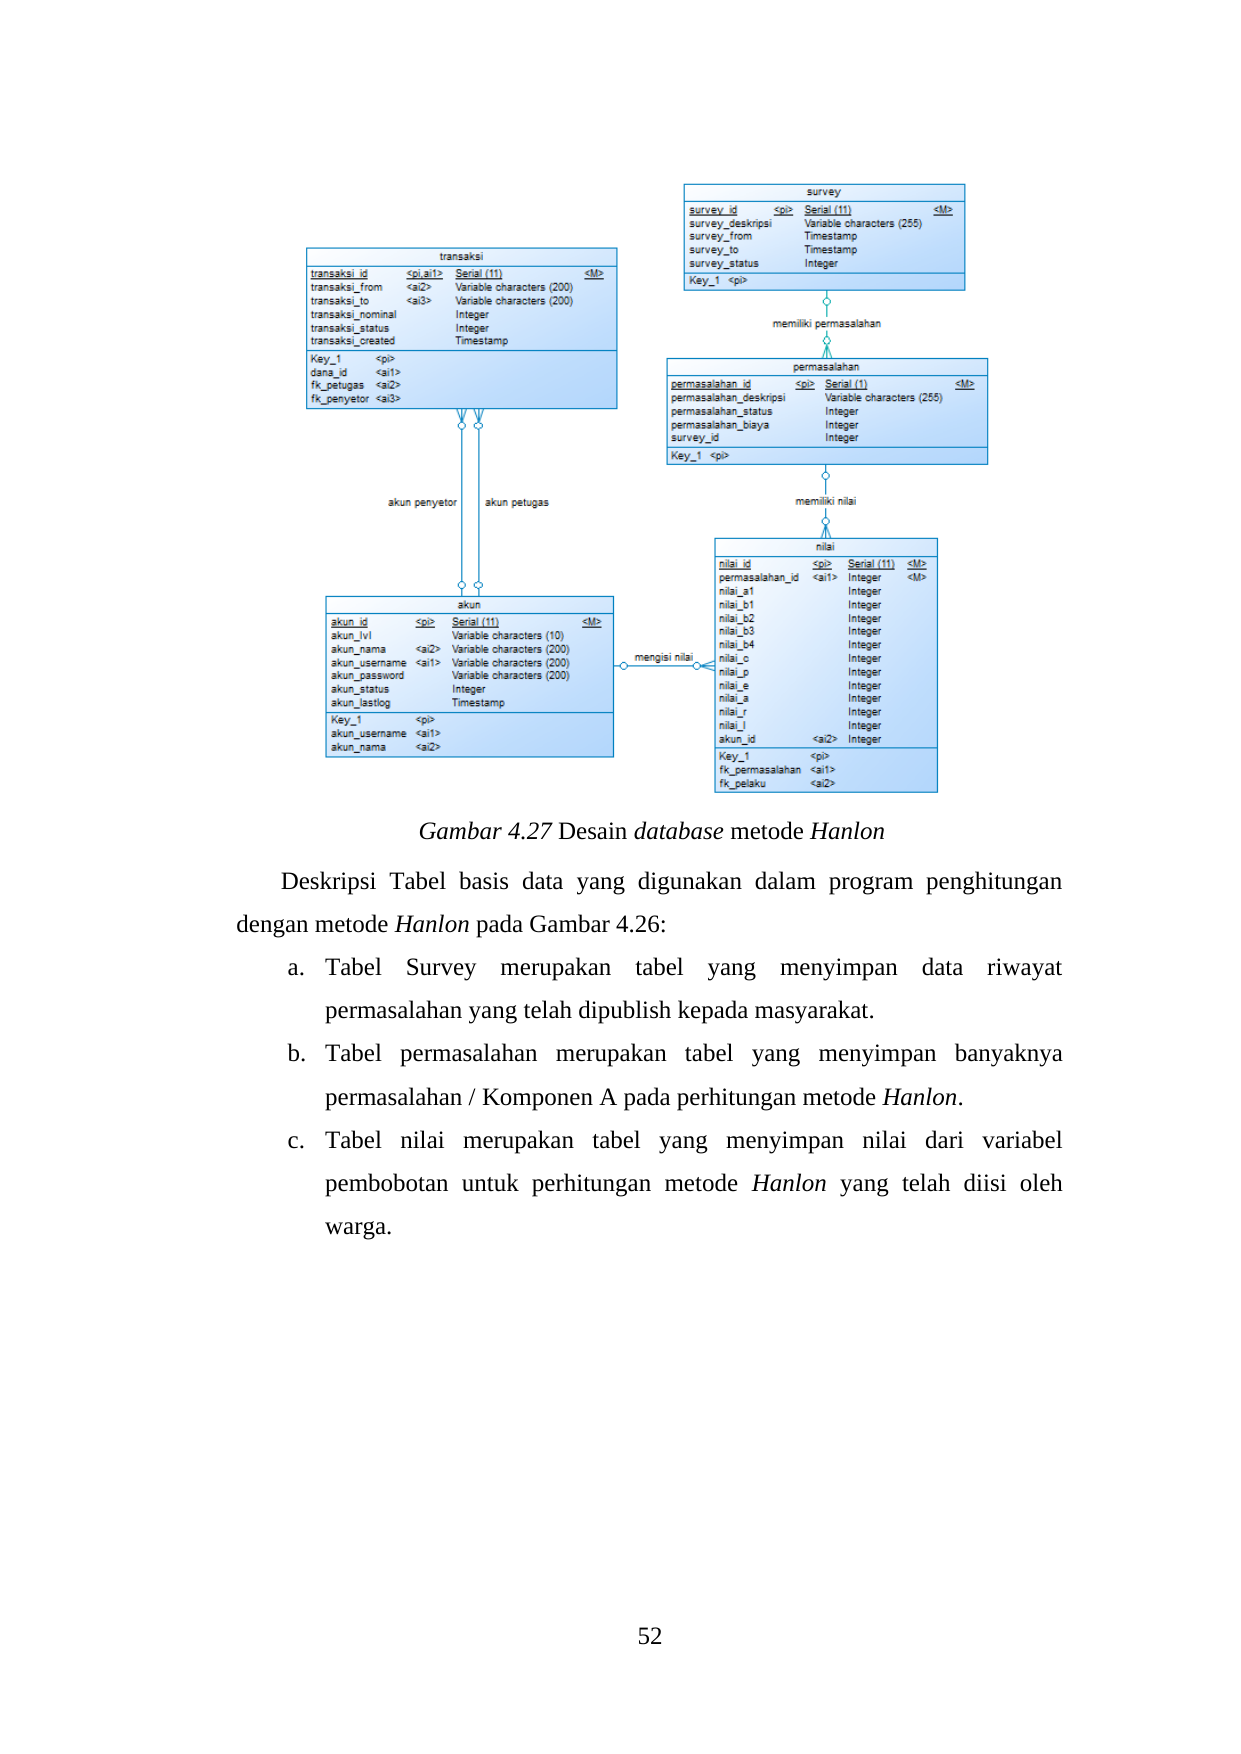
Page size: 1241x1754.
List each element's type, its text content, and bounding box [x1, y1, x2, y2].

list Tabel permasalahan merupakan tabel yang menyimpan banyaknya permasalahan / Komponen A pada perhitungan metode Hanlon. [287, 1038, 1063, 1110]
picture [306, 177, 994, 802]
text Deskripsi Tabel basis data yang digunakan dalam program penghitungan dengan metode Hanlon pada Gambar 4.26: [236, 866, 1063, 938]
list Tabel nilai merupakan tabel yang menyimpan nilai dari variabel pembobotan untuk perhitungan metode Hanlon yang telah diisi oleh warga. [287, 1125, 1063, 1240]
list Tabel Survey merupakan tabel yang menyimpan data riwayat permasalahan yang telah dipublish kepada masyarakat. [287, 952, 1063, 1024]
text Gambar 4.27 Desain database metode Hanlon [236, 816, 1063, 845]
